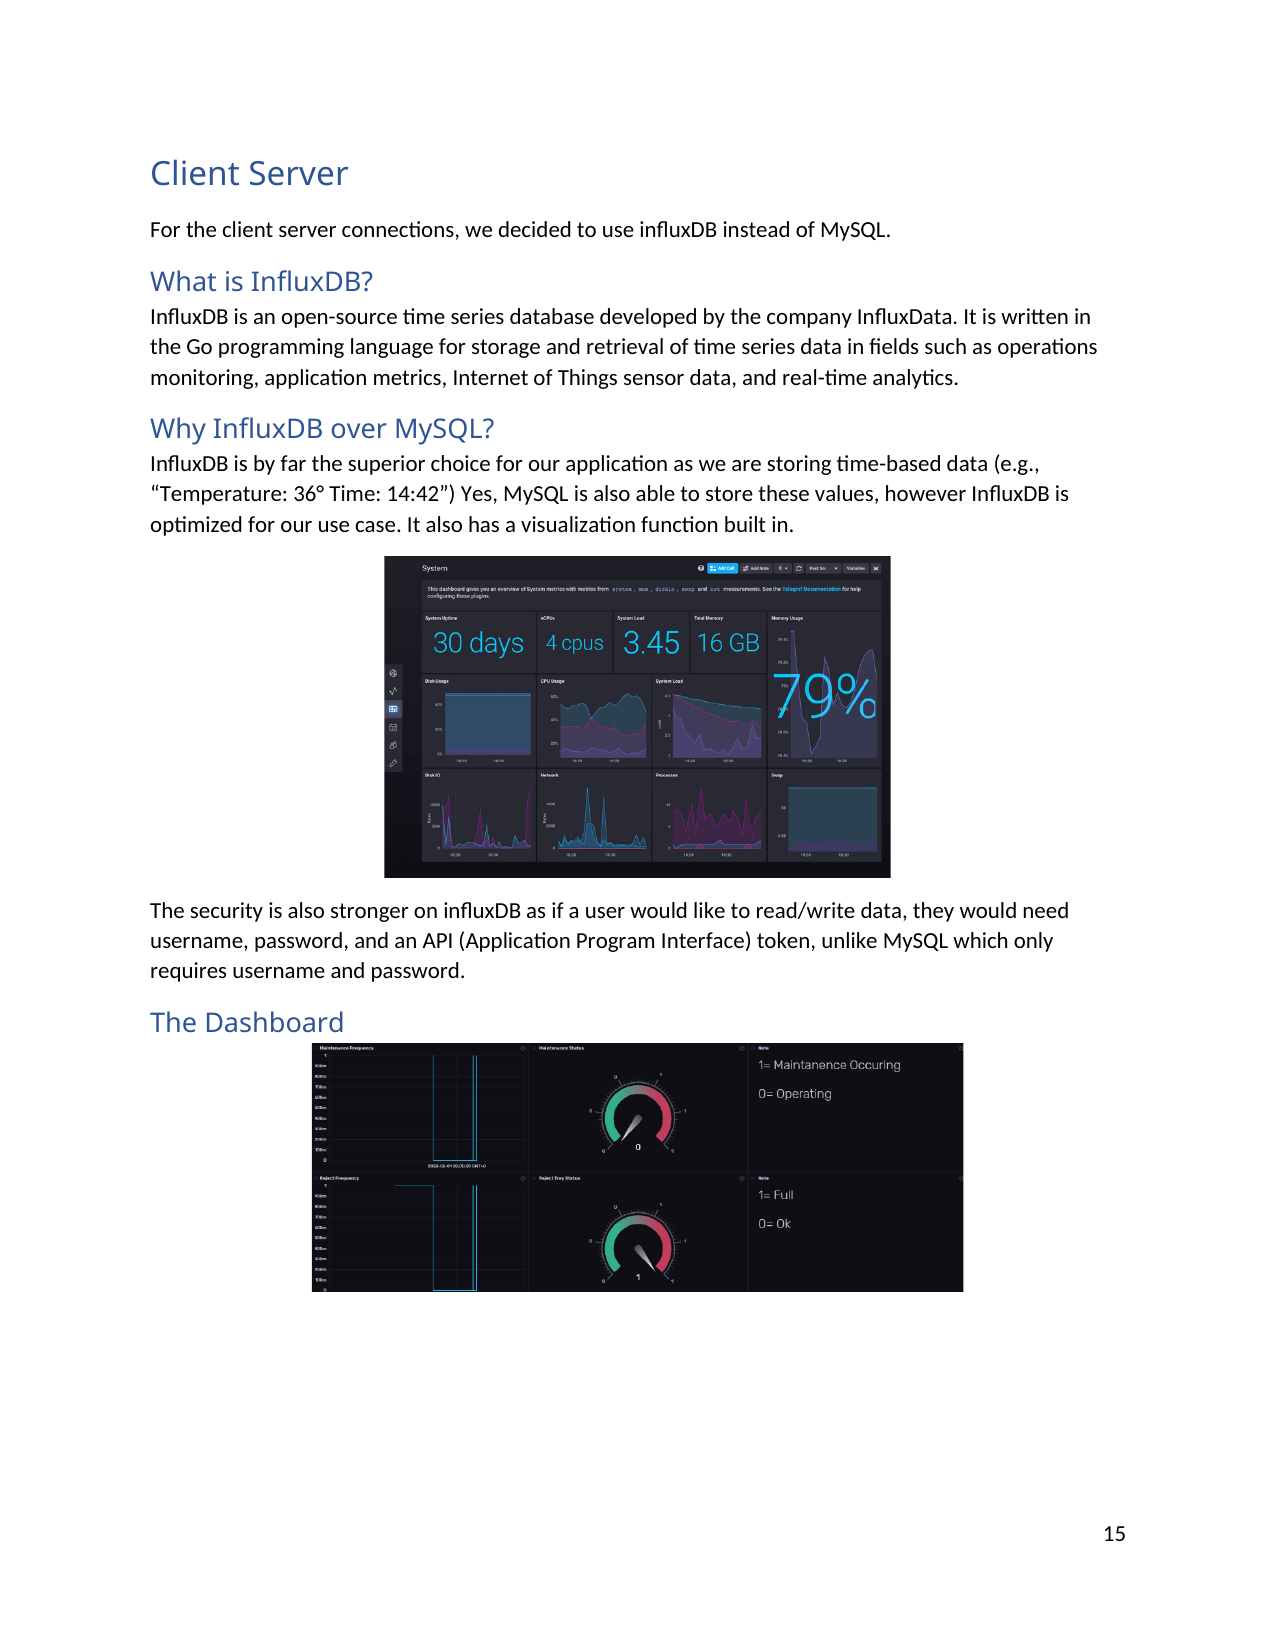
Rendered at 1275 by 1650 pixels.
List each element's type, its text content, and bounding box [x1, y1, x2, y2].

text Client Server [150, 150, 1125, 195]
subtitle Why InfluxDB over MySQL? [150, 409, 1125, 446]
text The security is also stronger on influxDB as if a user would like to read/write data, they would need username, password, and an API (Application Program Interface) token, unlike MySQL which only requires username and password. [150, 896, 1125, 984]
picture [384, 556, 891, 878]
text For the client server connections, we decided to use influxDB instead of MySQL. [150, 216, 1125, 244]
text InfluxDB is an open-source time series database developed by the company InfluxData. It is written in the Go programming language for storage and retrieval of time series data in fields such as operations monitoring, application metrics, Internet of Things sensor data, and real-time analytics. [150, 302, 1125, 391]
subtitle The Dashboard [150, 1003, 1125, 1040]
subtitle What is InfluxDB? [150, 262, 1125, 299]
picture [311, 1043, 964, 1292]
text InfluxDB is by far the superior choice for our application as we are storing time-based data (e.g., “Temperature: 36° Time: 14:42”) Yes, MySQL is also able to store these values, however InfluxDB is optimized for our use case. It also has a visualization function built in. [150, 449, 1125, 538]
